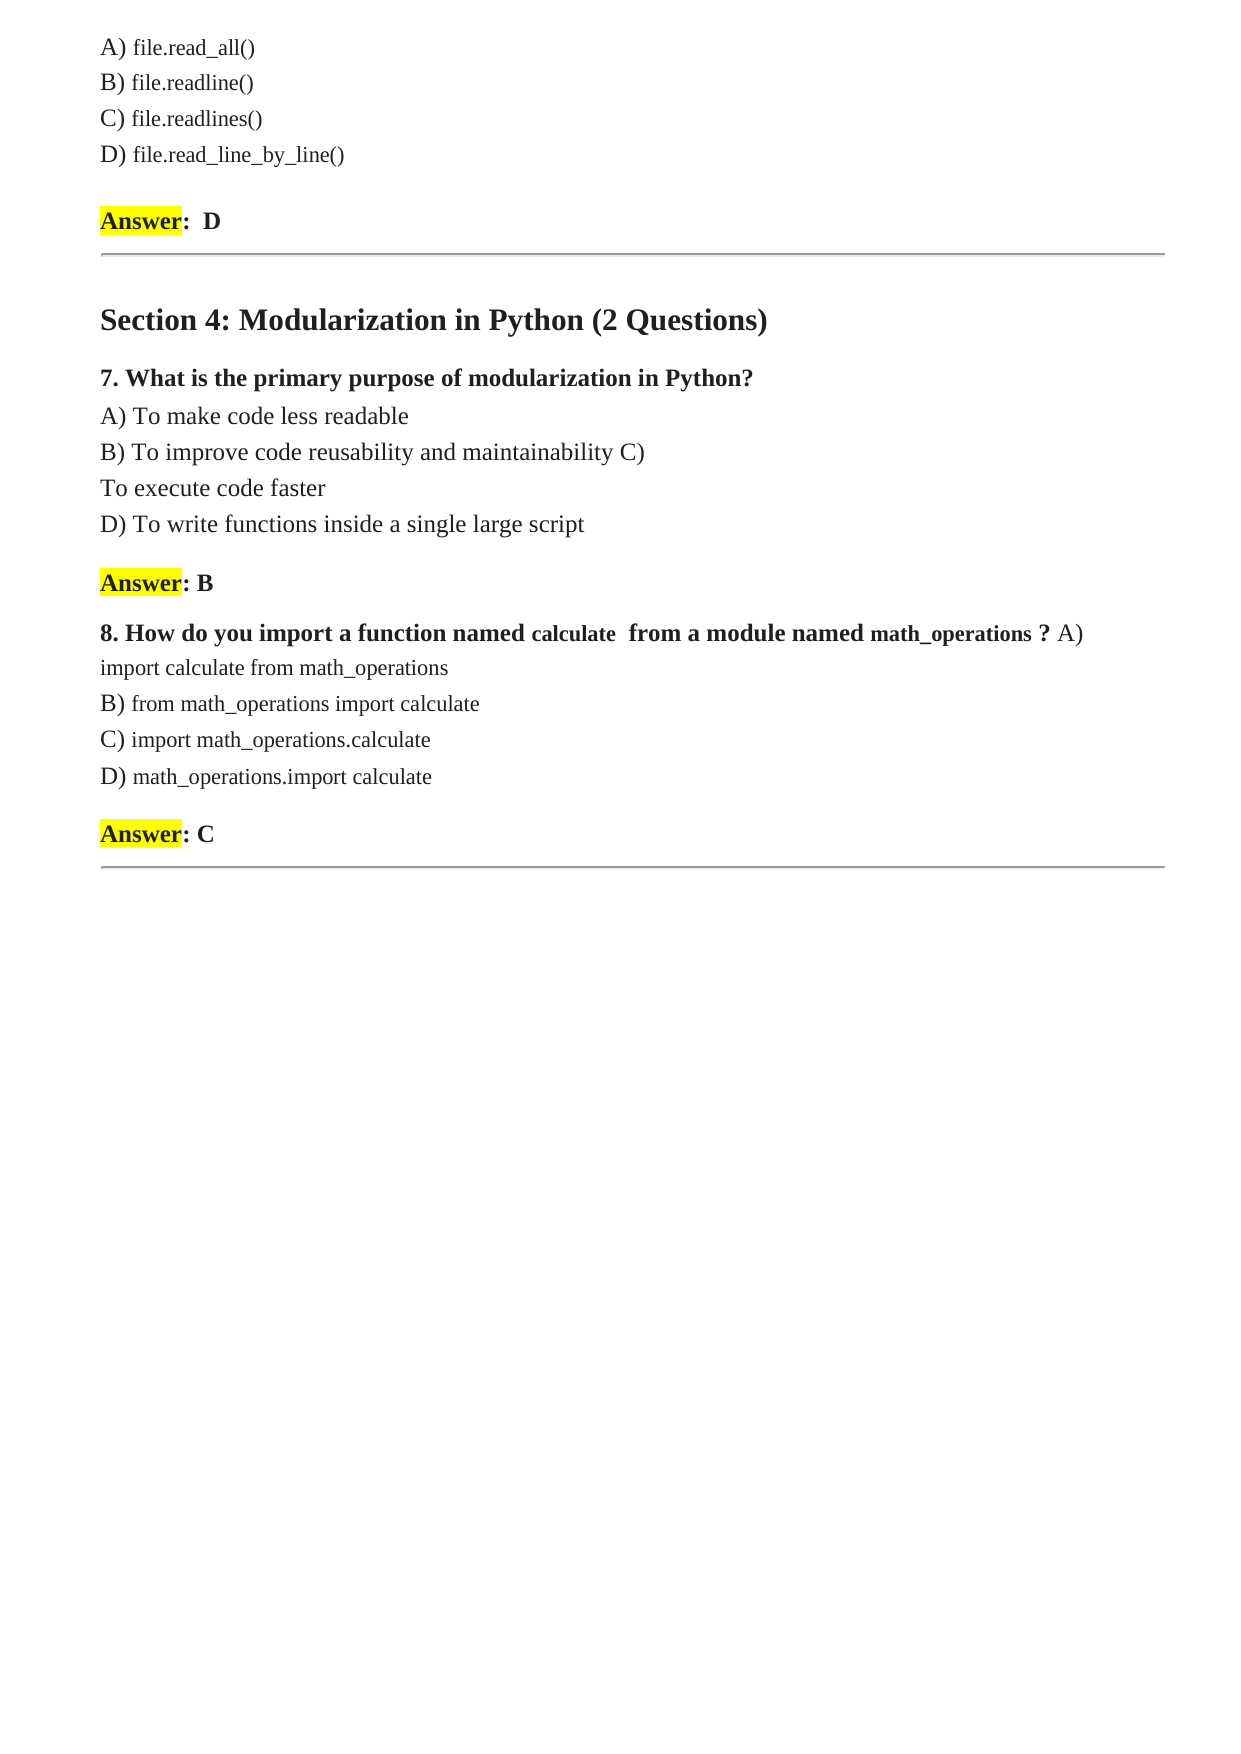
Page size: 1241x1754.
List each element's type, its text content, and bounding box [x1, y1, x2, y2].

text A) To make code less readable B) To improve code reusability and maintainability C) To execute code faster D) To write functions inside a single large script [100, 401, 657, 537]
text Section 4: Modularization in Python (2 Questions) [100, 301, 1167, 337]
picture [101, 253, 1166, 258]
picture [101, 864, 1166, 871]
text Answer: B [182, 568, 1167, 596]
text 7. What is the primary purpose of modularization in Python? [100, 363, 1167, 392]
text A) file.read_all() B) file.readline() C) file.readlines() D) file.read_line_by_line() [100, 32, 447, 167]
text 8. How do you import a function named calculate from a module named math_operations ? A) import calculate from math_operations B) from math_operations import calculate C) import math_operations.calculate D) math_operations.import calculate [100, 618, 1137, 789]
text Answer: D [182, 206, 1167, 235]
text Answer: C [182, 819, 1167, 847]
